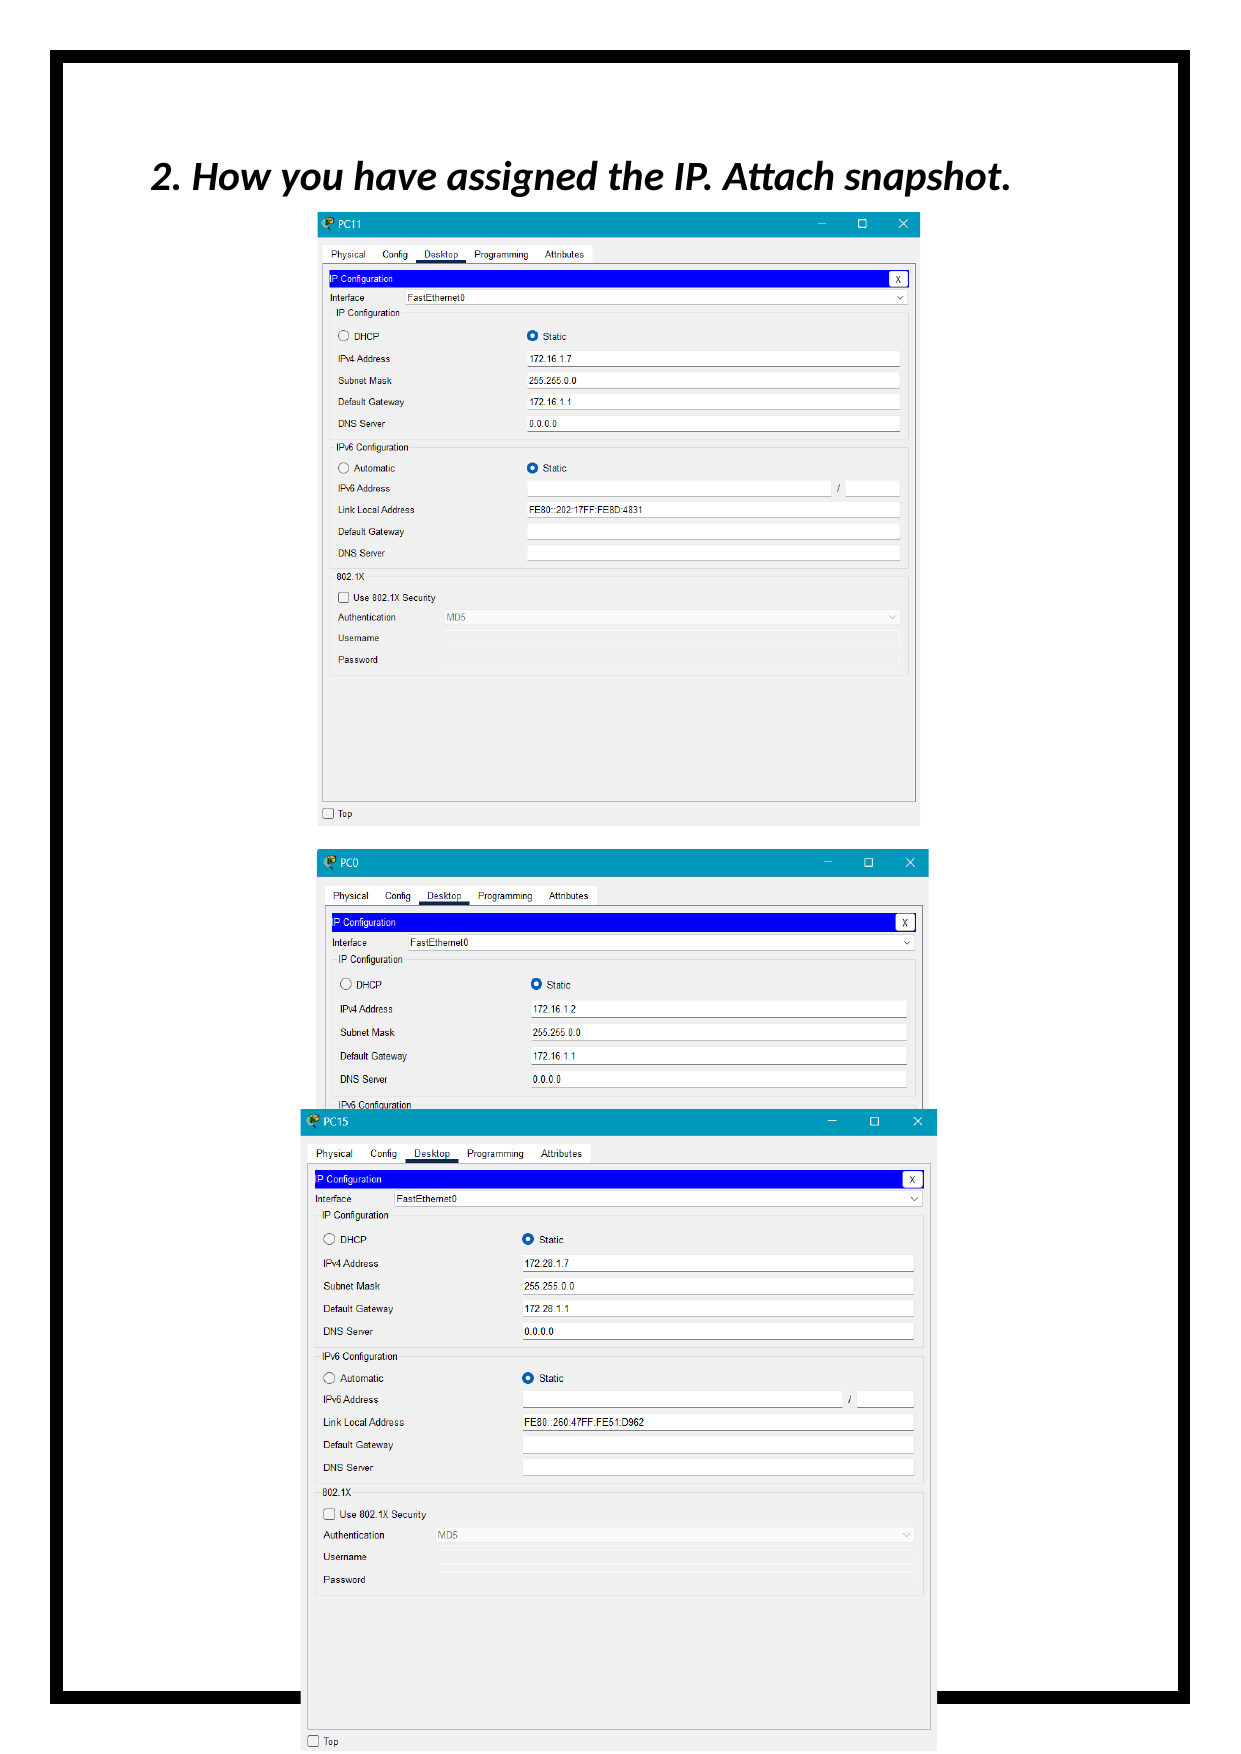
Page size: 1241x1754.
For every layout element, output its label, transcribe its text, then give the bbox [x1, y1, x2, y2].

picture [316, 212, 920, 824]
picture [322, 218, 333, 227]
picture [316, 877, 928, 1108]
picture [306, 1115, 318, 1125]
picture [299, 1109, 937, 1749]
picture [324, 856, 335, 866]
text 2. How you have assigned the IP. Attach snapshot. [150, 150, 1090, 201]
